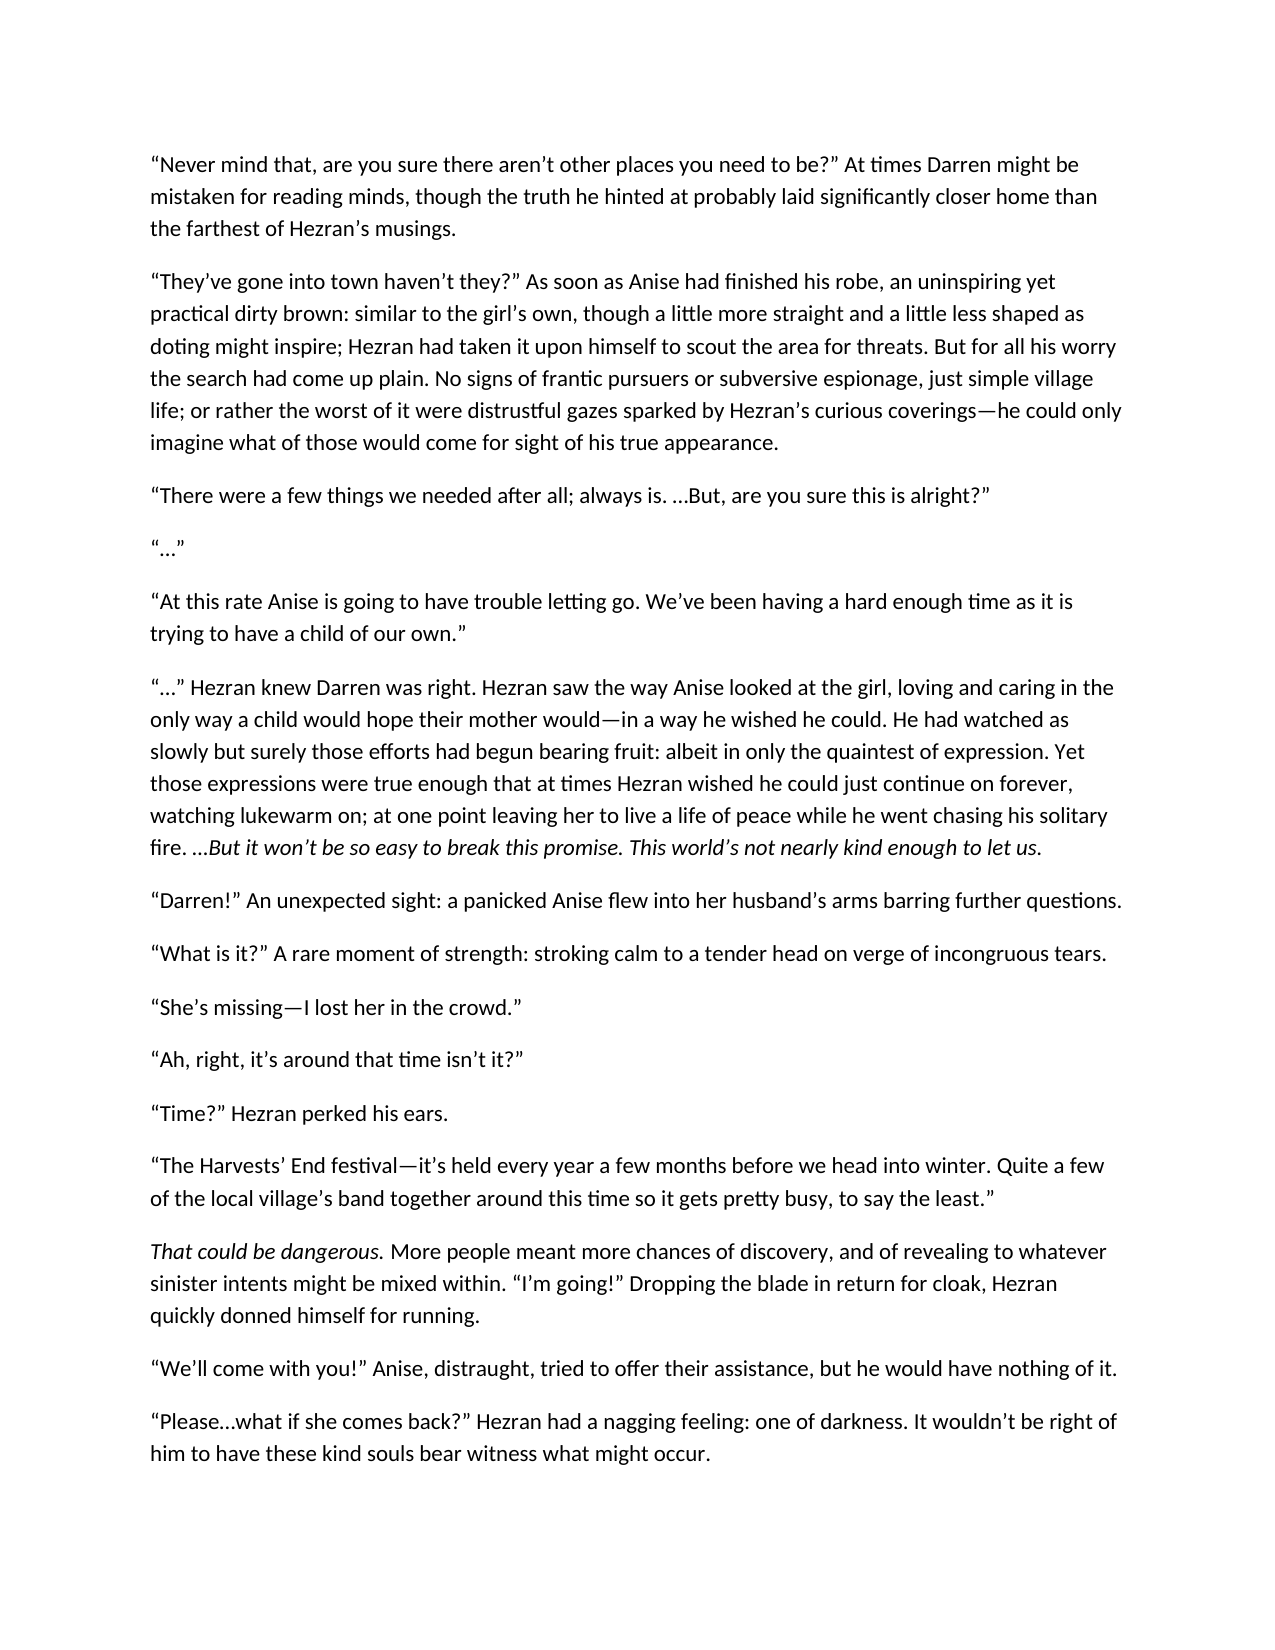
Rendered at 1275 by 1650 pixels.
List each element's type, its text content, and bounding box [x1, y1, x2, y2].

text “What is it?” A rare moment of strength: stroking calm to a tender head on verge of incongruous tears. [150, 939, 1125, 968]
text “Never mind that, are you sure there aren’t other places you need to be?” At times Darren might be mistaken for reading minds, though the truth he hinted at probably laid significantly closer home than the farthest of Hezran’s musings. [150, 150, 1125, 242]
text “We’ll come with you!” Anise, distraught, tried to offer their assistance, but he would have nothing of it. [150, 1354, 1125, 1382]
text “…” Hezran knew Darren was right. Hezran saw the way Anise looked at the girl, loving and caring in the only way a child would hope their mother would—in a way he wished he could. He had watched as slowly but surely those efforts had begun bearing fruit: albeit in only the quaintest of expression. Yet those expressions were true enough that at times Hezran wished he could just continue on forever, watching lukewarm on; at one point leaving her to live a life of peace while he went chasing his solitary fire. …But it won’t be so easy to break this promise. This world’s not nearly kind enough to let us. [150, 673, 1125, 862]
text “Darren!” An unexpected sight: a panicked Anise flew into her husband’s arms barring further questions. [150, 887, 1125, 914]
text “There were a few things we needed after all; always is. …But, are you sure this is alright?” [150, 481, 1125, 509]
text “She’s missing—I lost her in the crowd.” [150, 993, 1125, 1021]
text “The Harvests’ End festival—it’s held every year a few months before we head into winter. Quite a few of the local village’s band together around this time so it gets pretty busy, to say the least.” [150, 1152, 1125, 1212]
text “Ah, right, it’s around that time isn’t it?” [150, 1046, 1125, 1074]
text “Please…what if she comes back?” Hezran had a nagging feeling: one of darkness. It wouldn’t be right of him to have these kind souls bear witness what might occur. [150, 1407, 1125, 1467]
text “At this rate Anise is going to have trouble letting go. We’ve been having a hard enough time as it is trying to have a child of our own.” [150, 587, 1125, 648]
text That could be dangerous. More people meant more chances of discovery, and of revealing to whatever sinister intents might be mixed within. “I’m going!” Dropping the blade in return for cloak, Hezran quickly donned himself for running. [150, 1237, 1125, 1329]
text “They’ve gone into town haven’t they?” As soon as Anise had finished his robe, an uninspiring yet practical dirty brown: similar to the girl’s own, though a little more straight and a little less shaped as doting might inspire; Hezran had taken it upon himself to scout the area for threats. But for all his worry the search had come up plain. No signs of frantic pursuers or subversive espionage, just simple village life; or rather the worst of it were distrustful gazes sparked by Hezran’s curious coverings—he could only imagine what of those would come for sight of his true appearance. [150, 267, 1125, 456]
text “…” [150, 534, 1125, 562]
text “Time?” Hezran perked his ears. [150, 1099, 1125, 1127]
